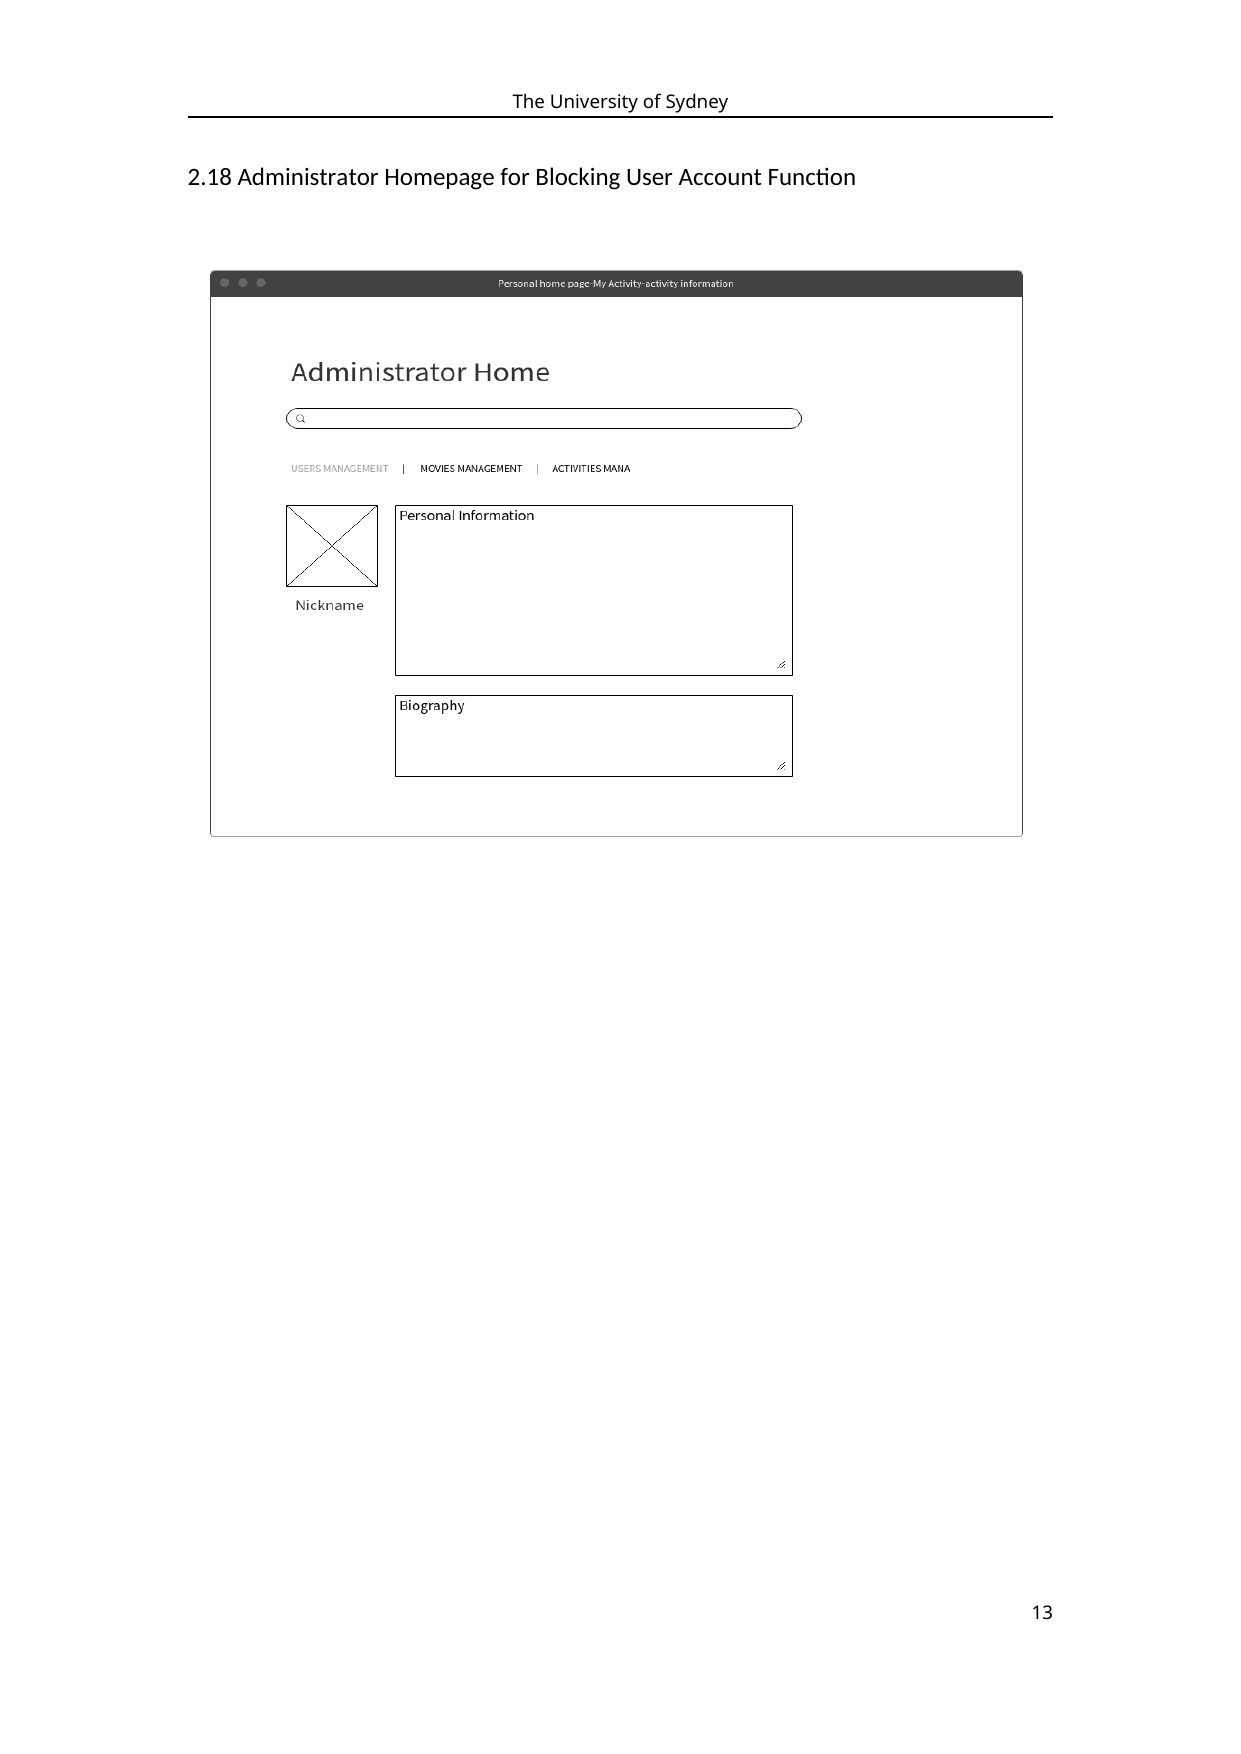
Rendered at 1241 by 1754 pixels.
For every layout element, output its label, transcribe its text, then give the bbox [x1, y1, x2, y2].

picture [192, 262, 1035, 846]
subtitle 2.18 Administrator Homepage for Blocking User Account Function [187, 160, 1053, 192]
